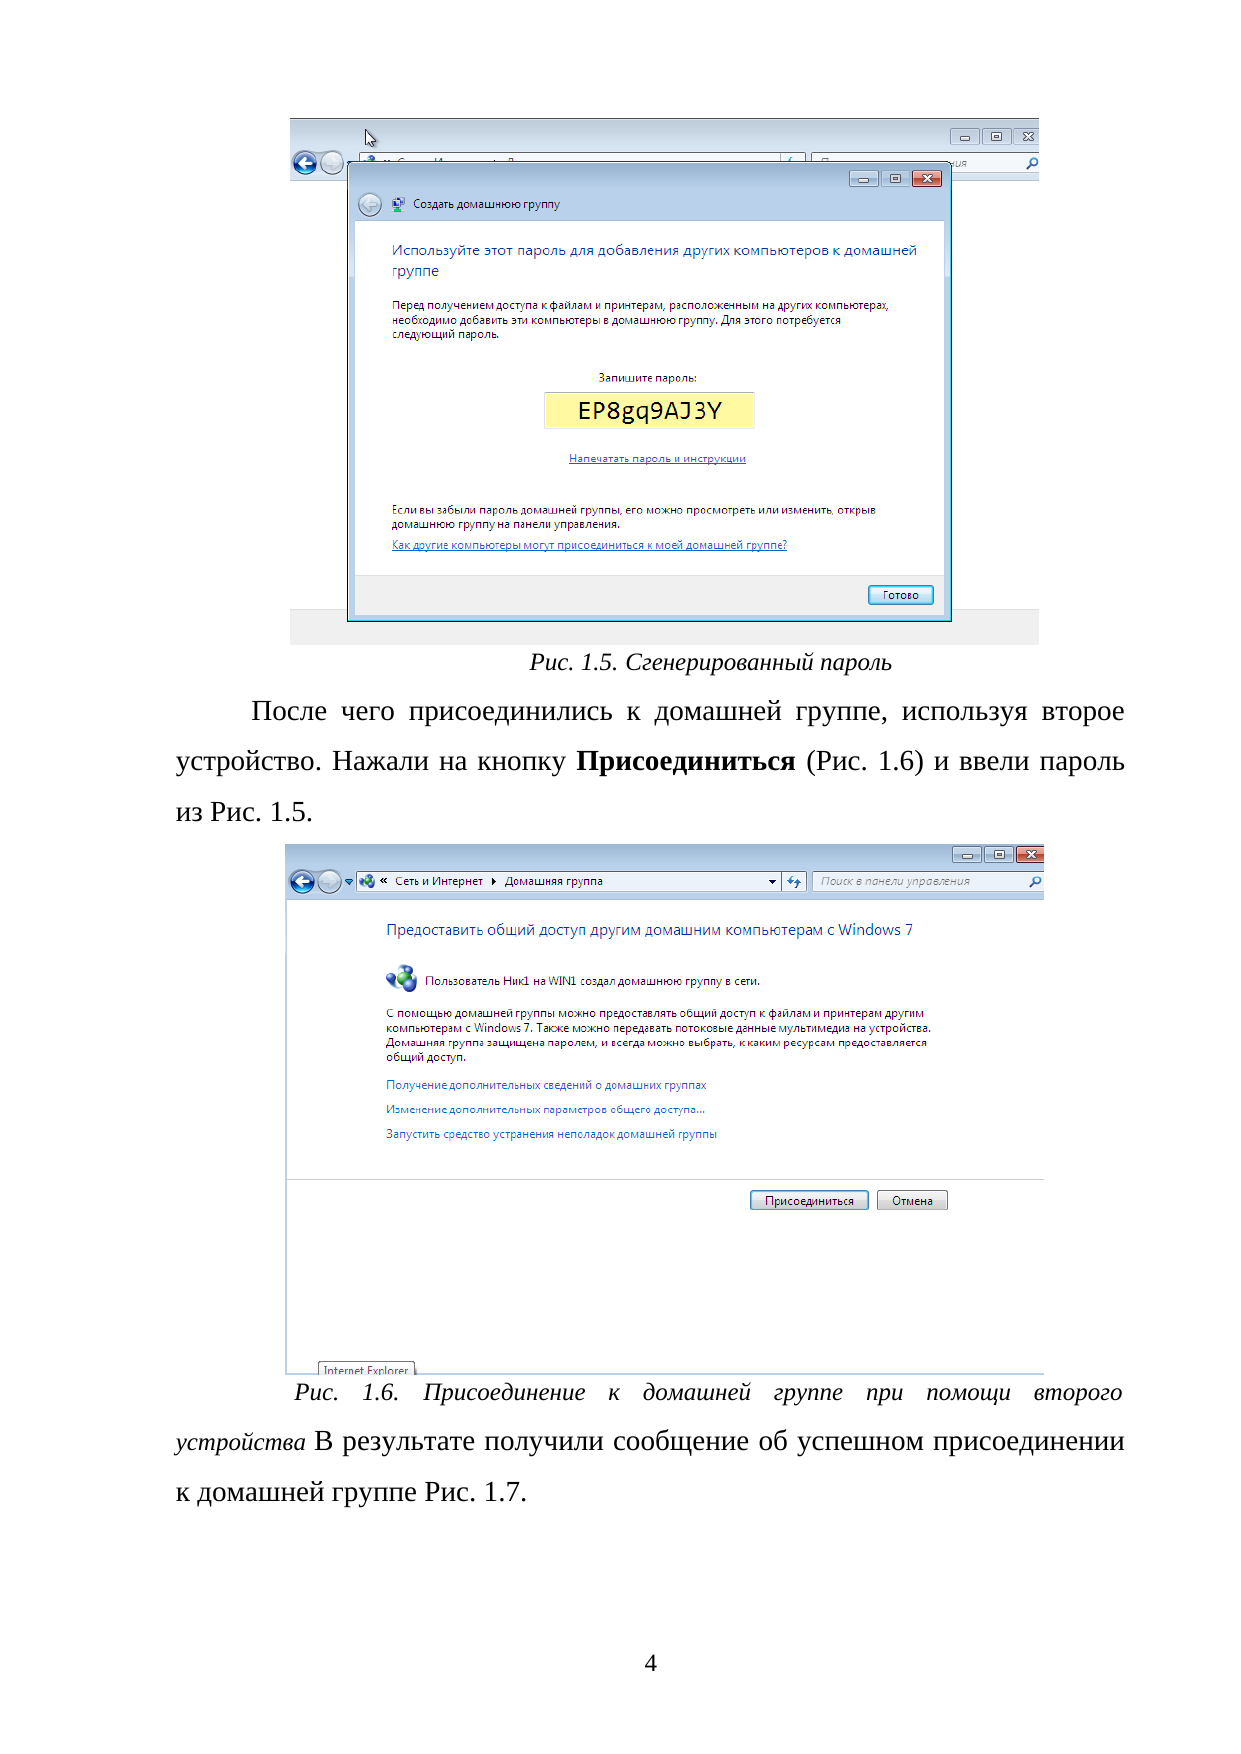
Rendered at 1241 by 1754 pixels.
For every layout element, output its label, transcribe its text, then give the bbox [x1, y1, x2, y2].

text Рис. 1.6. Присоединение к домашней группе при помощи второго устройства В результате получили сообщение об успешном присоединении к домашней группе Рис. 1.7. [176, 1377, 1126, 1507]
text После чего присоединились к домашней группе, используя второе устройство. Нажали на кнопку Присоединиться (Рис. 1.6) и ввели пароль из Рис. 1.5. [176, 693, 1126, 827]
text Рис. 1.5. Сгенерированный пароль [176, 647, 1126, 676]
picture [290, 118, 1039, 645]
picture [285, 844, 1044, 1375]
